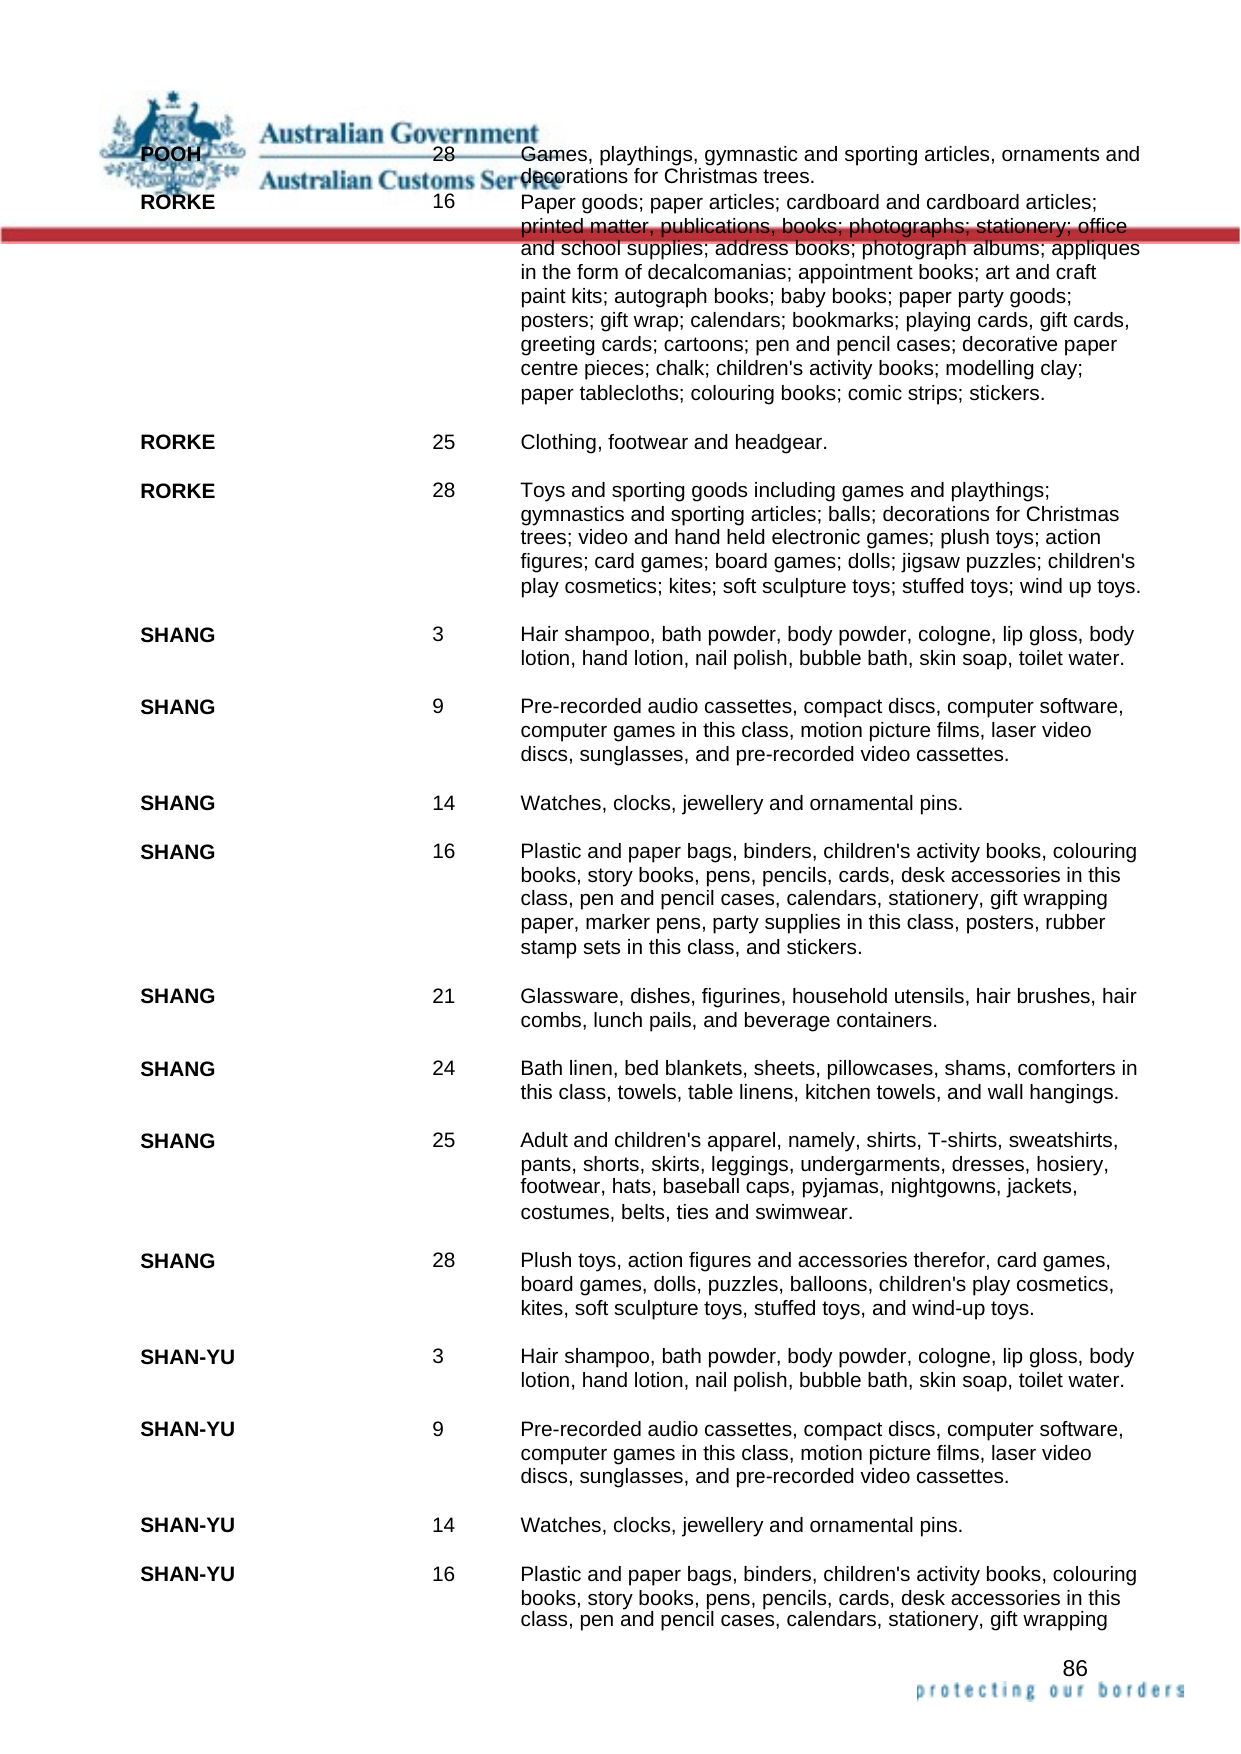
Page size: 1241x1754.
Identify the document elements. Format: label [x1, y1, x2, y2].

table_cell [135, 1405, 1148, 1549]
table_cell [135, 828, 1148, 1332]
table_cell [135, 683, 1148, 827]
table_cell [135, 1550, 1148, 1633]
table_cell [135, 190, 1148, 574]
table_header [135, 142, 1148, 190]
picture [0, 90, 1240, 244]
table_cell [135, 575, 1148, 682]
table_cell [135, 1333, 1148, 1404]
picture [917, 1681, 1185, 1702]
